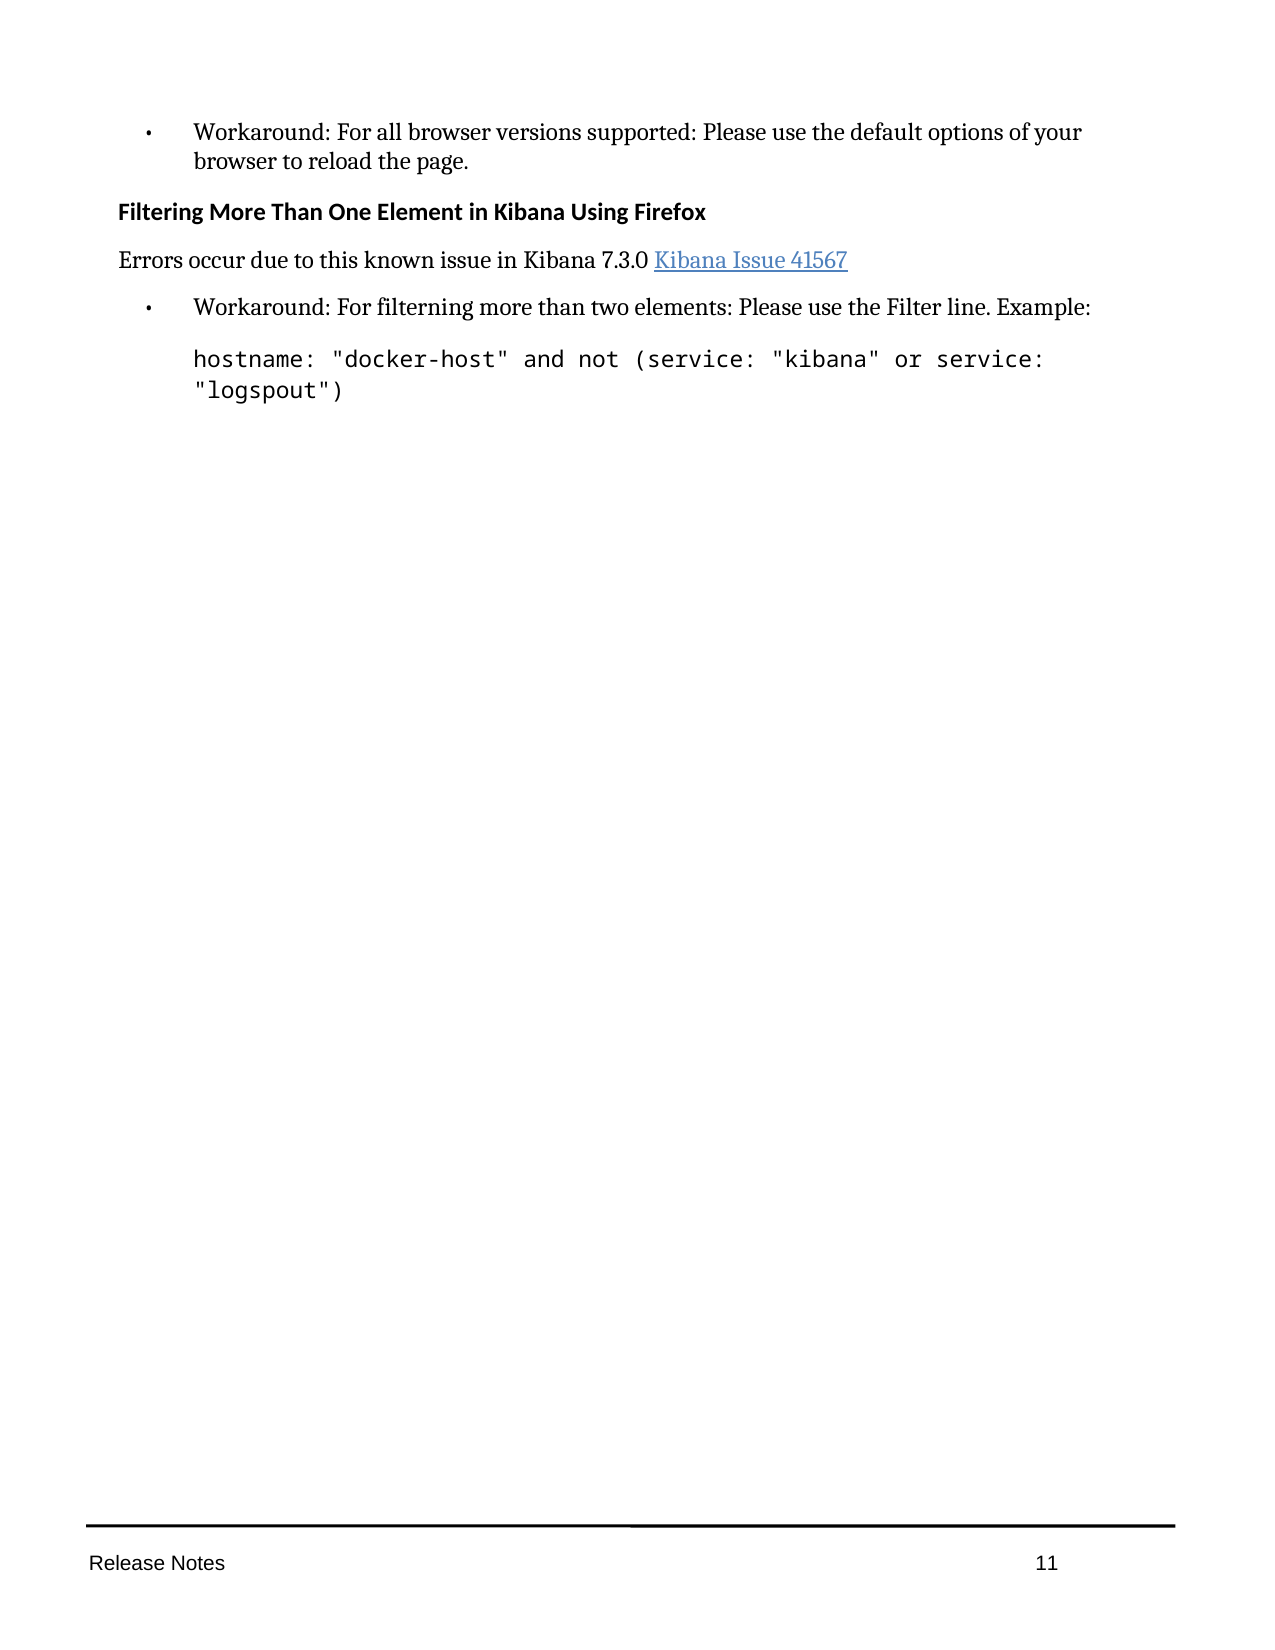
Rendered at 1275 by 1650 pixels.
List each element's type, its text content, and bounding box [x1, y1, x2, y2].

list Workaround: For filterning more than two elements: Please use the Filter line. Example: [143, 293, 1157, 322]
text Errors occur due to this known issue in Kibana 7.3.0 Kibana Issue 41567 [118, 246, 1157, 274]
list Workaround: For all browser versions supported: Please use the default options of your browser to reload the page. [143, 118, 1157, 176]
list hostname: "docker-host" and not (service: "kibana" or service: "logspout") [143, 343, 1157, 405]
subtitle Filtering More Than One Element in Kibana Using Firefox [118, 196, 1157, 227]
